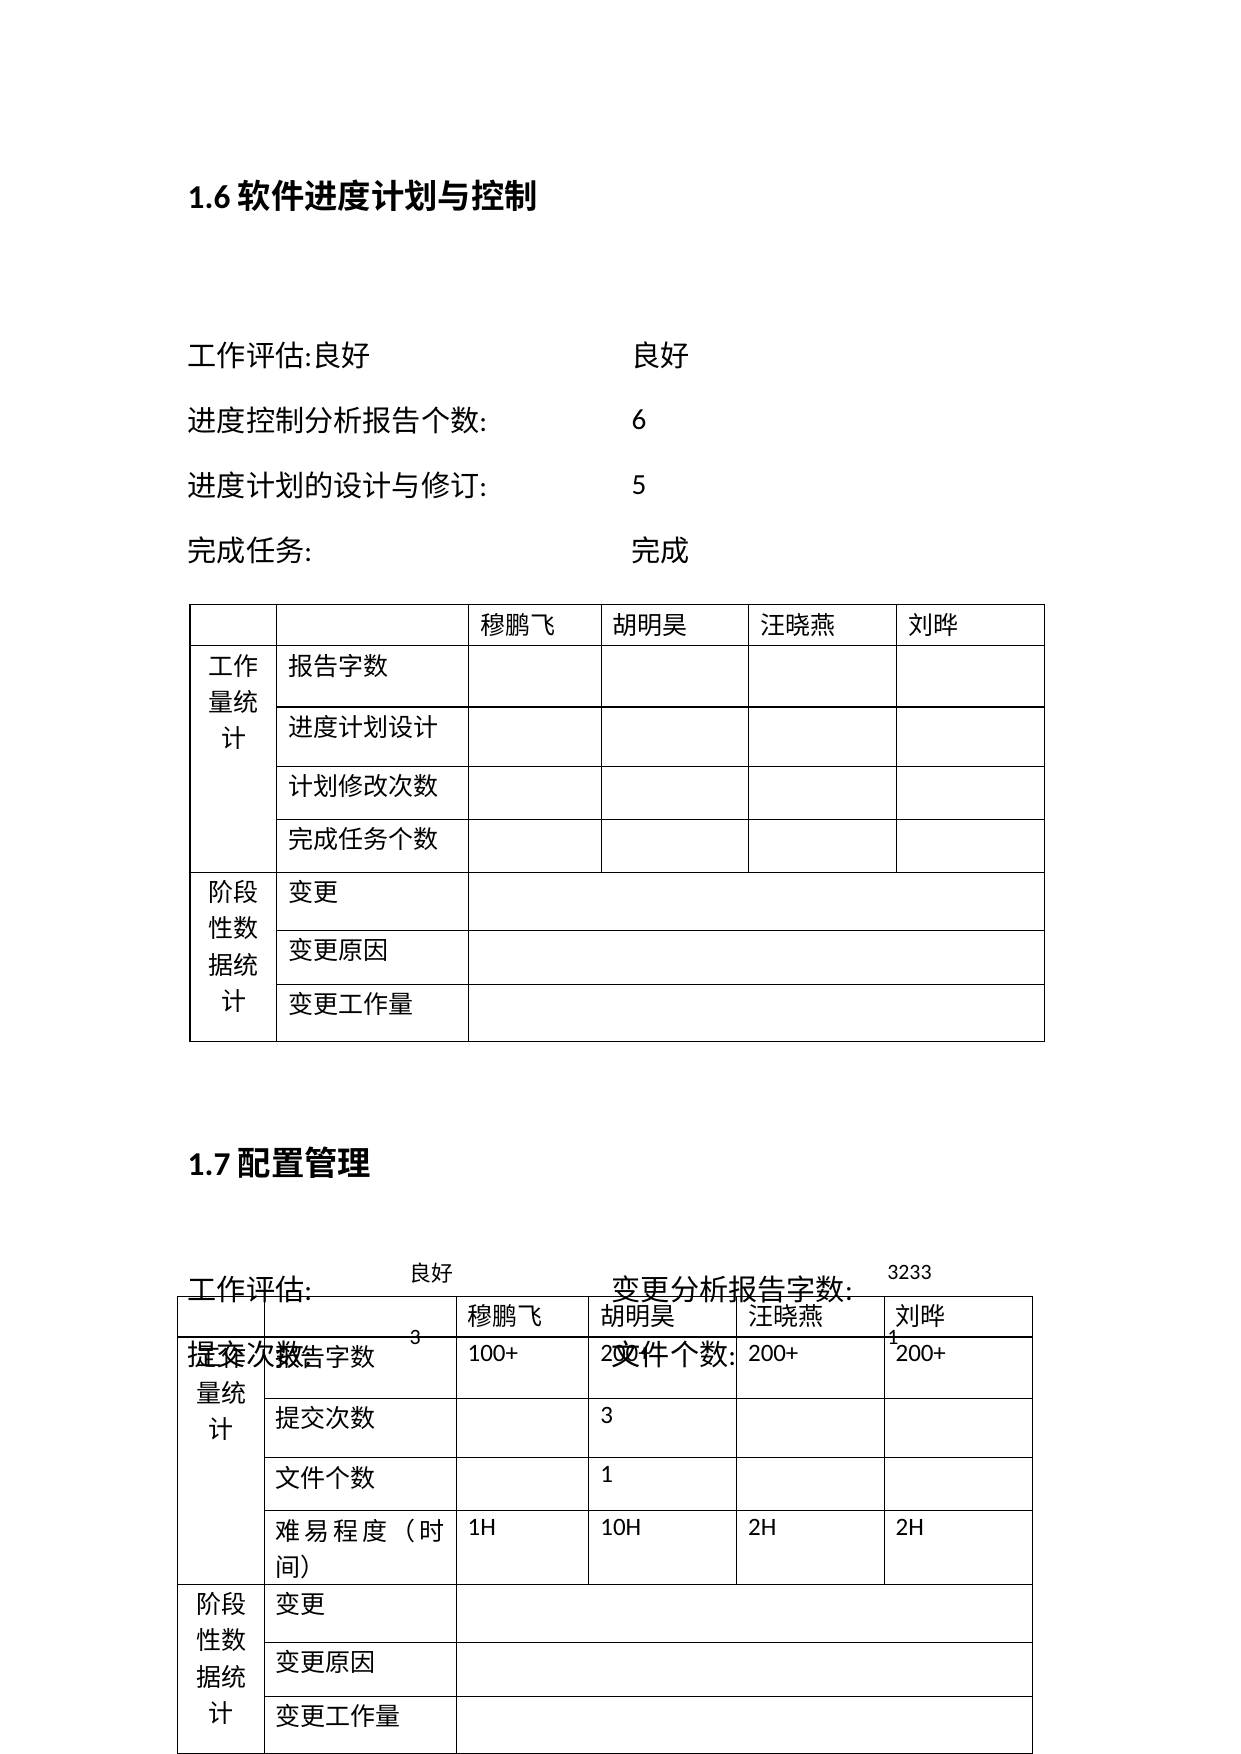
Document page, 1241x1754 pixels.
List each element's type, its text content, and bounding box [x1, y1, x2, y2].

table_cell 阶段性数据统计 [178, 1585, 264, 1753]
table_header 工作评估: [176, 1255, 398, 1320]
table_cell 2H [737, 1511, 884, 1583]
table_header 刘晔 [897, 605, 1044, 645]
table_header 胡明昊 [602, 605, 748, 645]
table_cell 变更原因 [265, 1643, 456, 1696]
table_cell 变更 [265, 1585, 456, 1642]
table_cell [737, 1399, 884, 1457]
table_header 3233 [876, 1255, 1042, 1320]
table_cell [469, 931, 1044, 984]
table_cell 变更 [277, 873, 468, 930]
table_cell [469, 985, 1044, 1041]
table_cell [749, 708, 896, 766]
table_cell [897, 767, 1044, 819]
table_cell 阶段性数据统计 [191, 873, 276, 1041]
table_cell [749, 767, 896, 819]
table_cell [602, 767, 748, 819]
table_cell [749, 820, 896, 872]
table_cell 进度计划设计 [277, 708, 468, 766]
table_cell [457, 1697, 1032, 1753]
table_cell [457, 1458, 588, 1510]
table_cell [885, 1399, 1032, 1457]
table_cell 5 [620, 451, 1064, 516]
table_cell [457, 1399, 588, 1457]
table_header 汪晓燕 [749, 605, 896, 645]
table_cell 提交次数 [265, 1399, 456, 1457]
table_cell 计划修改次数 [277, 767, 468, 819]
table_cell 变更工作量 [277, 985, 468, 1041]
table_header 良好 [398, 1255, 600, 1296]
table_cell 2H [885, 1511, 1032, 1583]
table_header 穆鹏飞 [457, 1297, 588, 1336]
table_cell [602, 820, 748, 872]
table_cell 文件个数 [265, 1458, 456, 1510]
table_header 刘晔 [885, 1297, 1032, 1336]
table_cell [457, 1585, 1032, 1642]
table_header [178, 1297, 264, 1336]
table_header 穆鹏飞 [469, 605, 601, 645]
table_cell 完成 [620, 516, 1064, 581]
table_cell [602, 708, 748, 766]
table_cell [897, 708, 1044, 766]
table_header 汪晓燕 [737, 1297, 884, 1336]
table_header 变更分析报告字数: [600, 1255, 876, 1296]
table_cell 1H [457, 1511, 588, 1583]
table_cell 报告字数 [277, 646, 468, 706]
table_cell 100+ [457, 1338, 588, 1398]
table_cell 变更工作量 [265, 1697, 456, 1753]
table_header 胡明昊 [589, 1297, 736, 1336]
table_cell [749, 646, 896, 706]
subtitle 1.7 配置管理 [187, 1128, 1053, 1193]
table_cell [897, 646, 1044, 706]
table_cell 进度控制分析报告个数: [176, 386, 620, 451]
table_cell 10H [589, 1511, 736, 1583]
table_cell [737, 1458, 884, 1510]
table_cell 6 [620, 386, 1064, 451]
table_header 良好 [620, 321, 1064, 386]
table_cell [469, 708, 601, 766]
table_cell 200+ [589, 1338, 736, 1398]
table_cell 报告字数 [265, 1338, 456, 1398]
table_cell [885, 1458, 1032, 1510]
table_header 工作评估:良好 [176, 321, 620, 386]
table_header [265, 1297, 456, 1336]
table_cell [469, 820, 601, 872]
table_cell 1 [589, 1458, 736, 1510]
table_cell [469, 767, 601, 819]
table_cell 200+ [885, 1338, 1032, 1398]
table_cell 3 [589, 1399, 736, 1457]
table_cell 难易程度（时间） [265, 1511, 456, 1583]
table_cell 进度计划的设计与修订: [176, 451, 620, 516]
table_cell [457, 1643, 1032, 1696]
table_header [277, 605, 468, 645]
table_cell 完成任务个数 [277, 820, 468, 872]
subtitle 1.6 软件进度计划与控制 [187, 162, 1053, 227]
table_header [191, 605, 276, 645]
table_cell 工作量统计 [191, 646, 276, 872]
table_cell 工作量统计 [178, 1338, 264, 1583]
table_cell 变更原因 [277, 931, 468, 984]
table_cell [897, 820, 1044, 872]
table_cell 200+ [737, 1338, 884, 1398]
table_cell 完成任务: [176, 516, 620, 581]
table_cell [469, 873, 1044, 930]
table_cell [602, 646, 748, 706]
table_cell [469, 646, 601, 706]
